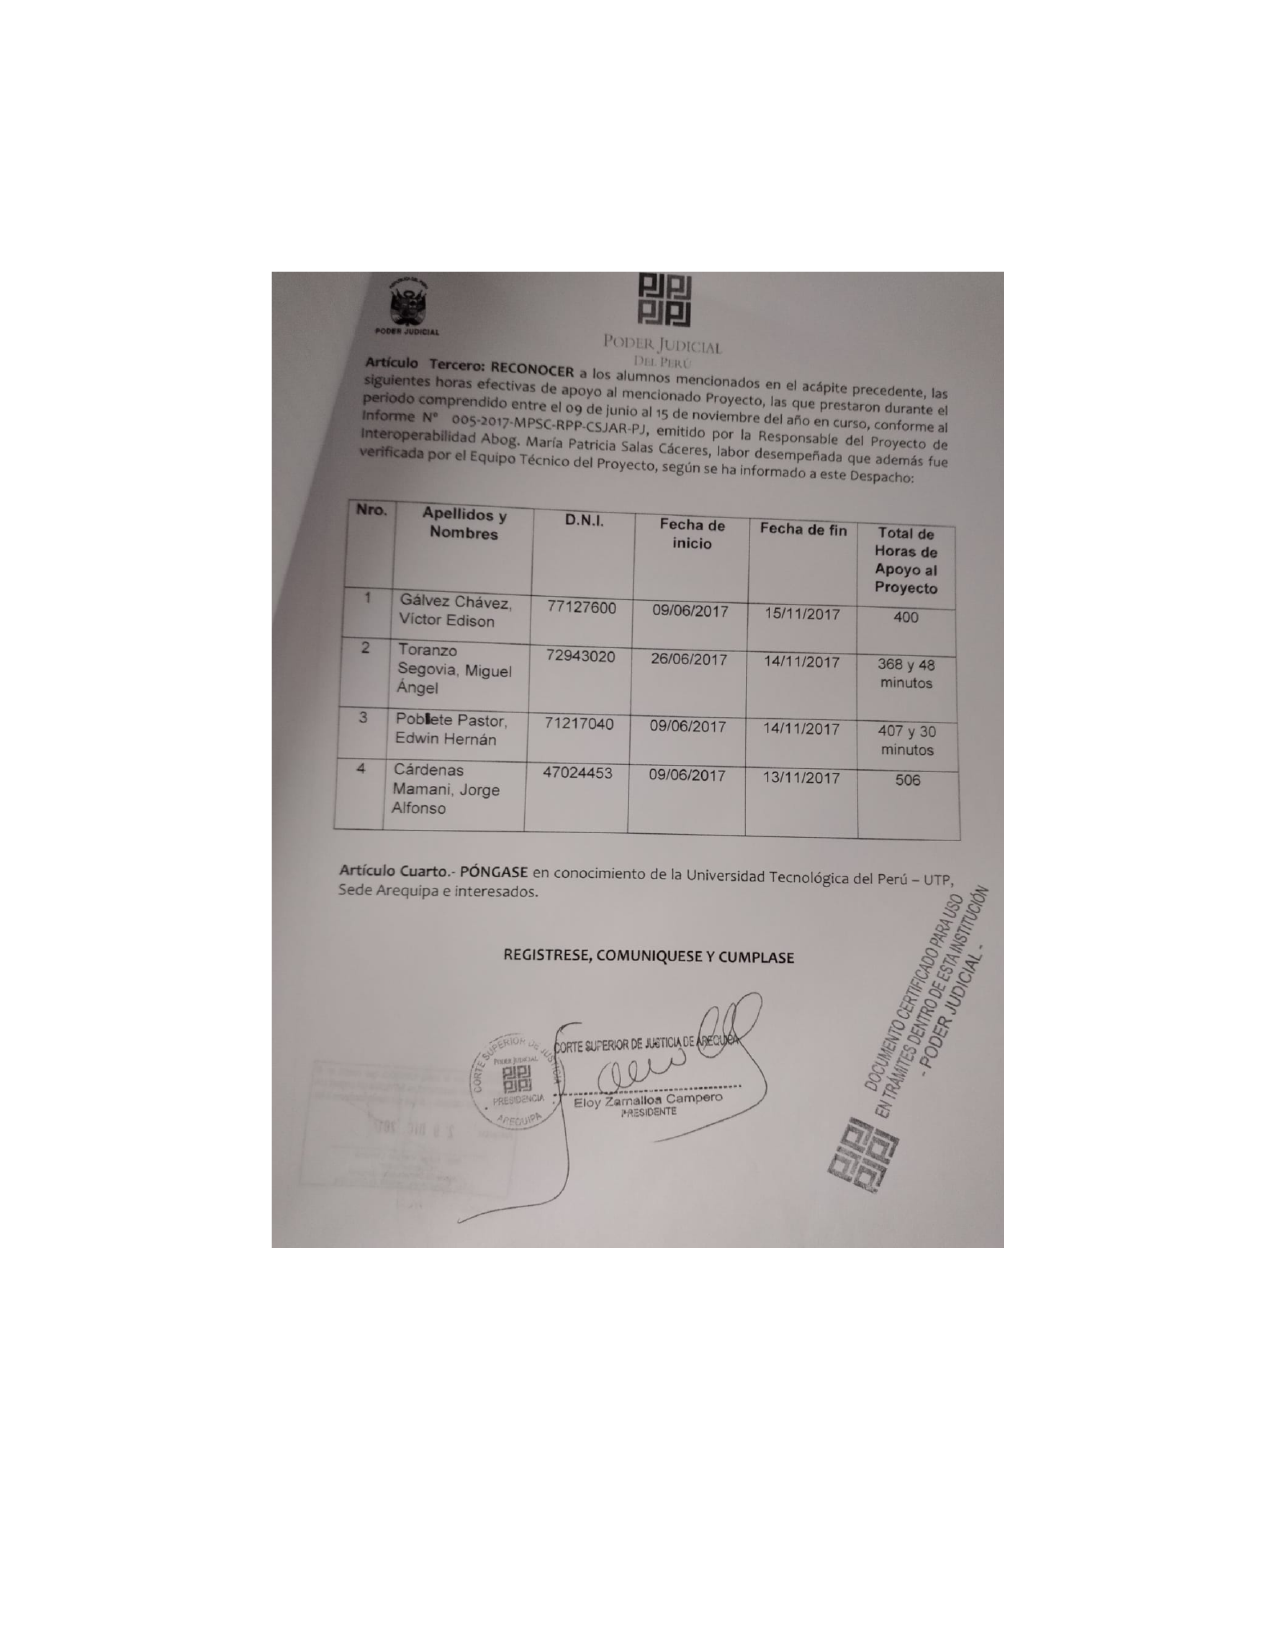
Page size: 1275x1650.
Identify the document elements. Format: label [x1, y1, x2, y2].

picture [272, 273, 1004, 1247]
